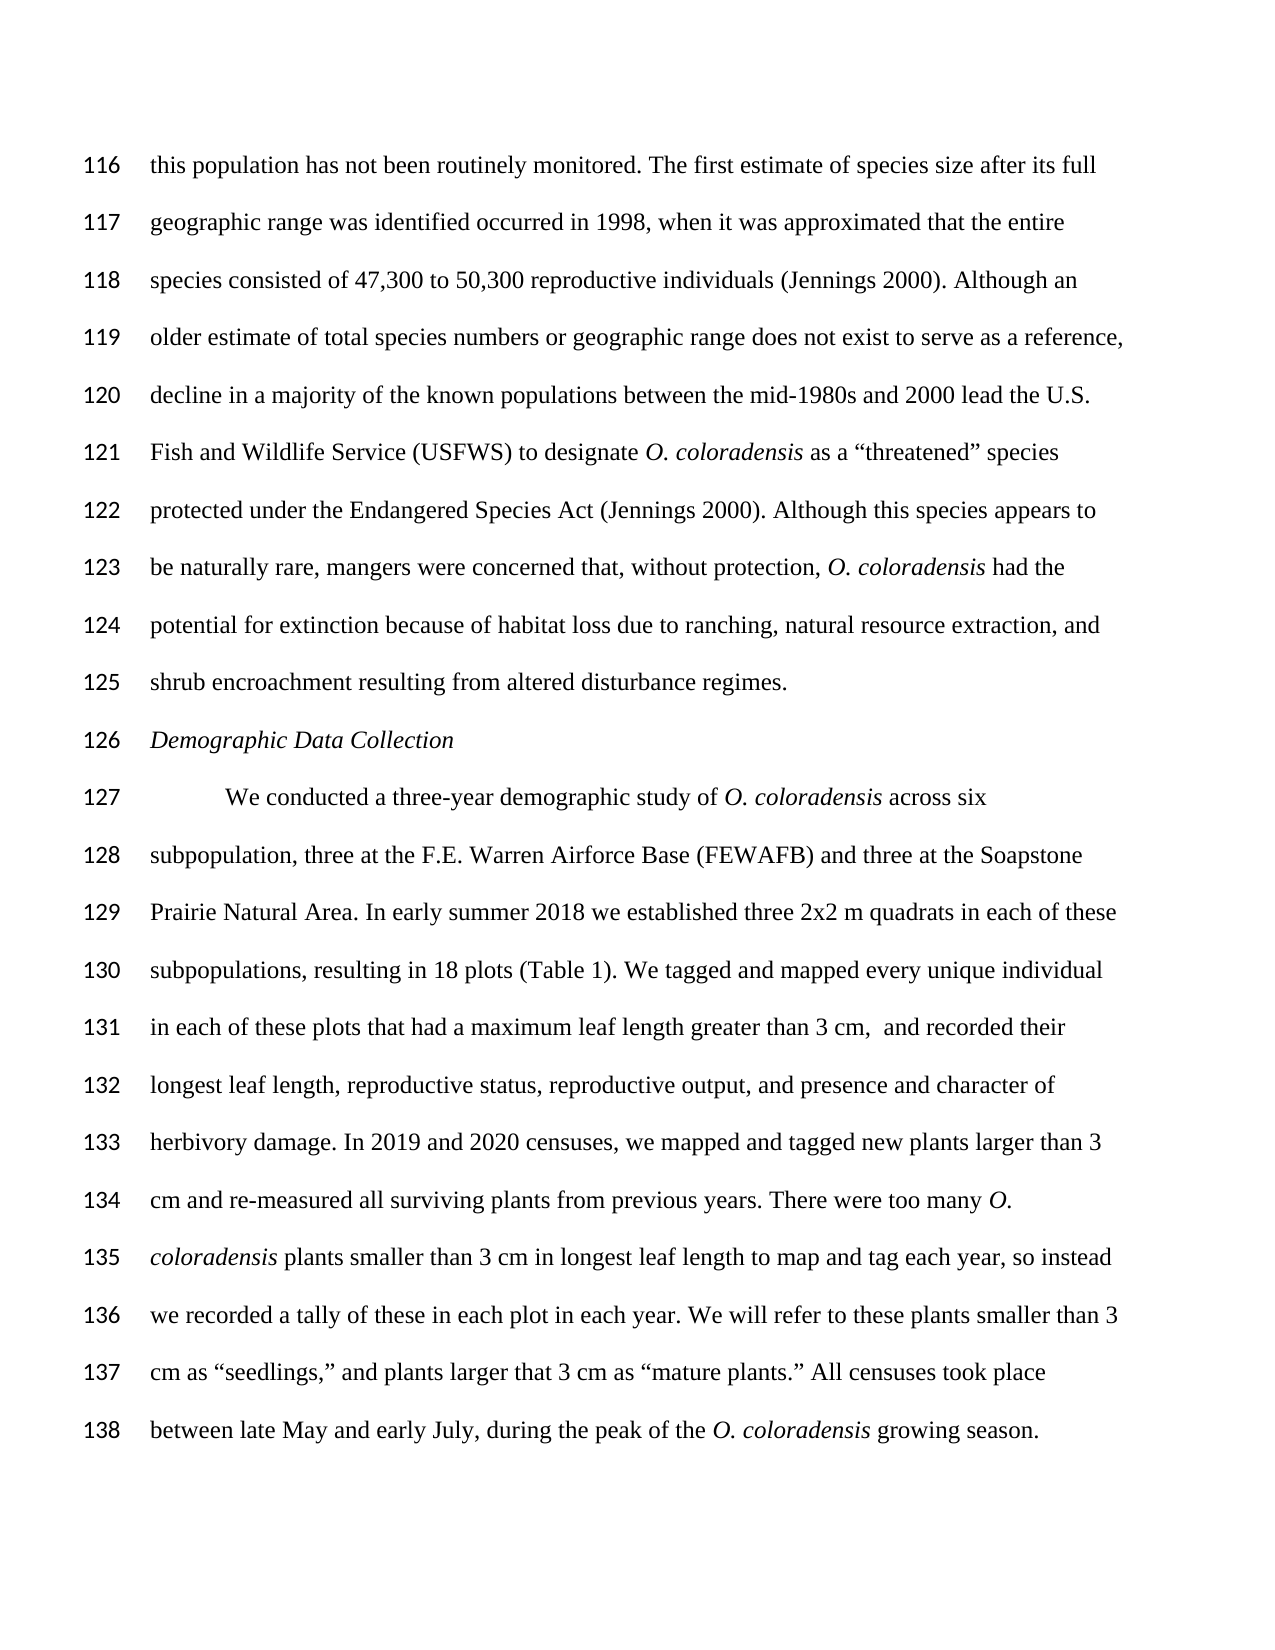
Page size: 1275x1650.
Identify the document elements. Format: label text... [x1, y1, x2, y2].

text We conducted a three-year demographic study of O. coloradensis across six subpopulation, three at the F.E. Warren Airforce Base (FEWAFB) and three at the Soapstone Prairie Natural Area. In early summer 2018 we established three 2x2 m quadrats in each of these subpopulations, resulting in 18 plots (Table 1). We tagged and mapped every unique individual in each of these plots that had a maximum leaf length greater than 3 cm, and recorded their longest leaf length, reproductive status, reproductive output, and presence and character of herbivory damage. In 2019 and 2020 censuses, we mapped and tagged new plants larger than 3 cm and re-measured all surviving plants from previous years. There were too many O. coloradensis plants smaller than 3 cm in longest leaf length to map and tag each year, so instead we recorded a tally of these in each plot in each year. We will refer to these plants smaller than 3 cm as “seedlings,” and plants larger that 3 cm as “mature plants.” All censuses took place between late May and early July, during the peak of the O. coloradensis growing season. [150, 782, 1125, 1444]
text Demographic Data Collection [150, 725, 1125, 754]
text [150, 150, 1125, 696]
